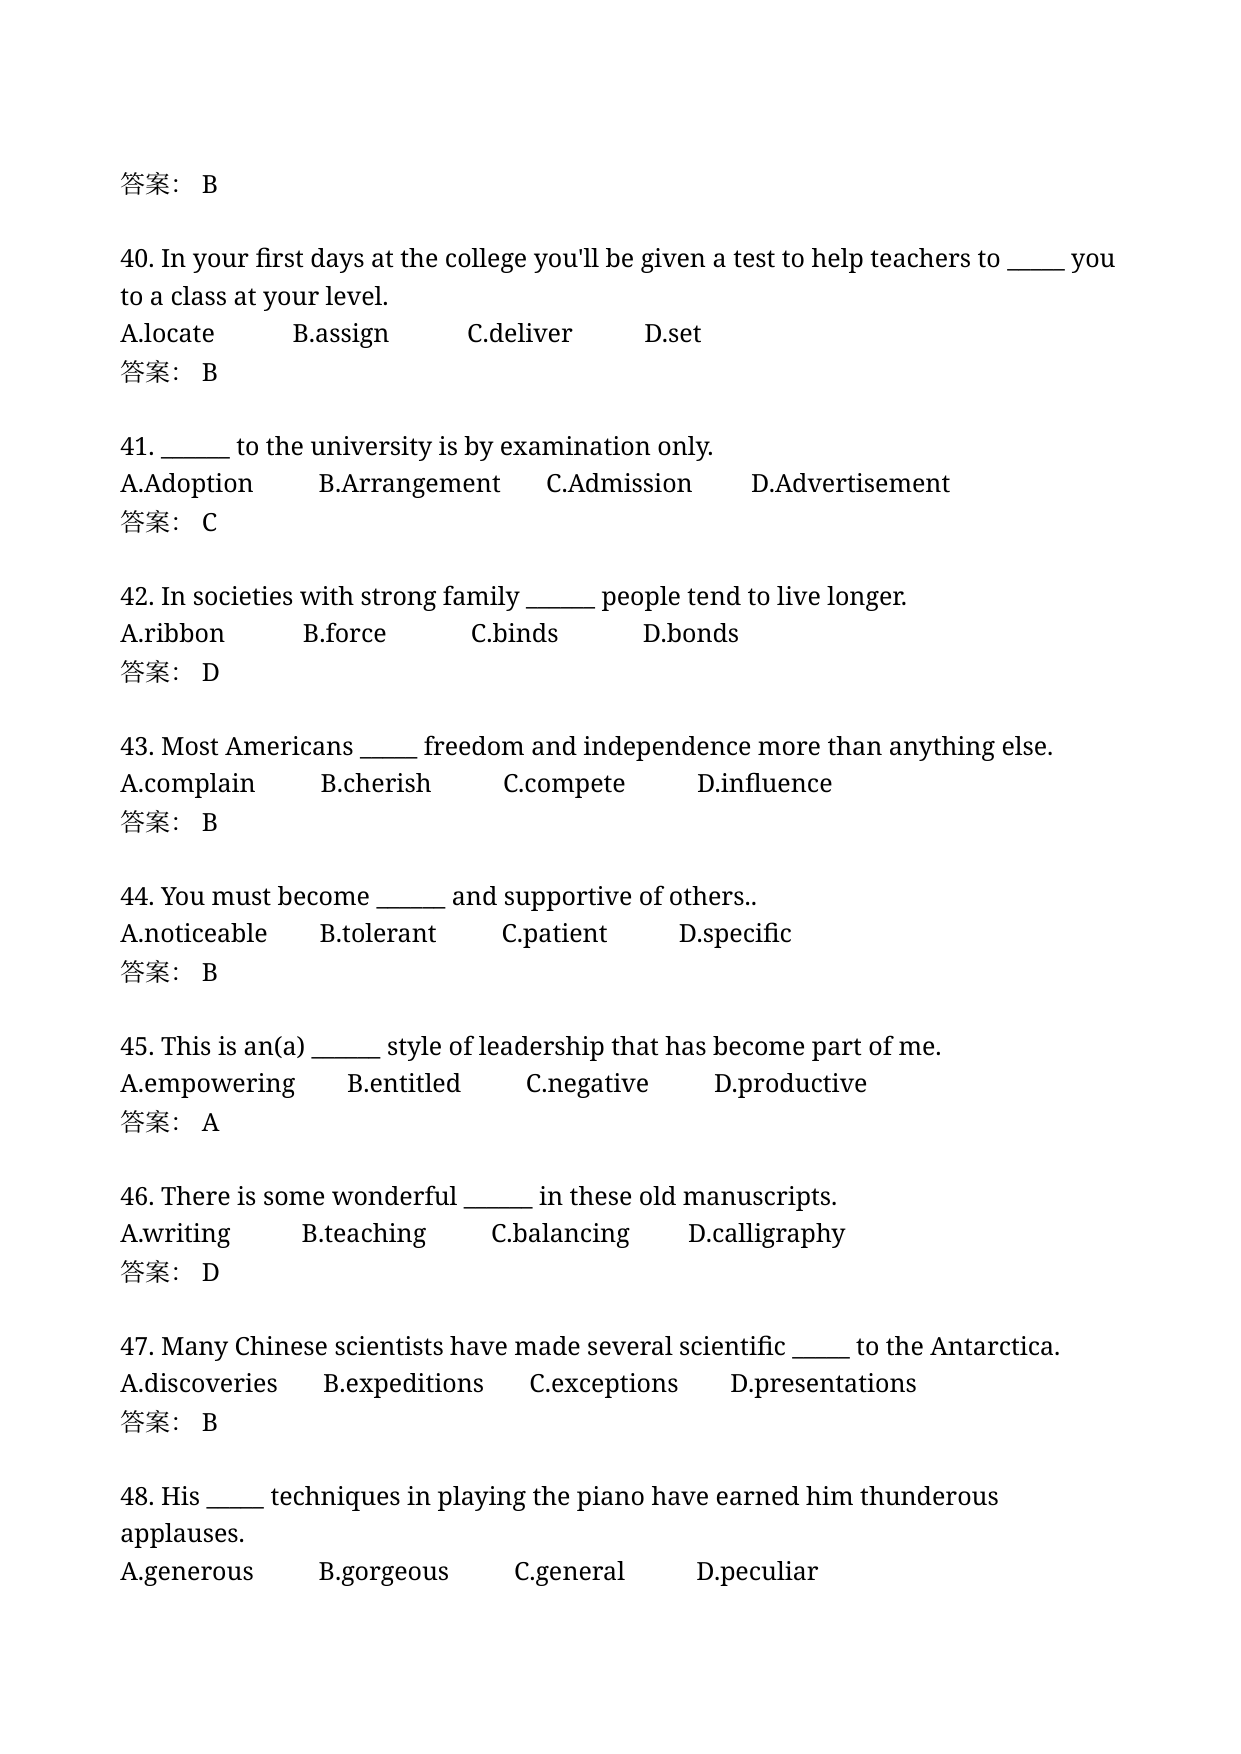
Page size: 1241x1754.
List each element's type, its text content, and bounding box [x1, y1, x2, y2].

text 答案： B [120, 352, 1120, 389]
text 答案： D [120, 652, 1120, 689]
text 47. Many Chinese scientists have made several scientific _____ to the Antarctica. [120, 1327, 1120, 1364]
text 45. This is an(a) ______ style of leadership that has become part of me. [120, 1027, 1120, 1064]
text A.empowering B.entitled C.negative D.productive [120, 1064, 1120, 1102]
text A.Adoption B.Arrangement C.Admission D.Advertisement [120, 464, 1120, 502]
text A.locate B.assign C.deliver D.set [120, 314, 1120, 352]
text 答案： A [120, 1102, 1120, 1139]
text 答案： B [120, 164, 1120, 202]
text A.writing B.teaching C.balancing D.calligraphy [120, 1214, 1120, 1252]
text 答案： B [120, 952, 1120, 989]
text A.generous B.gorgeous C.general D.peculiar [120, 1552, 1120, 1589]
text 42. In societies with strong family ______ people tend to live longer. [120, 577, 1120, 614]
text 答案： C [120, 502, 1120, 539]
text A.complain B.cherish C.compete D.influence [120, 764, 1120, 802]
text 43. Most Americans _____ freedom and independence more than anything else. [120, 727, 1120, 764]
text 答案： B [120, 802, 1120, 839]
text 46. There is some wonderful ______ in these old manuscripts. [120, 1177, 1120, 1214]
text A.discoveries B.expeditions C.exceptions D.presentations [120, 1364, 1120, 1402]
text A.noticeable B.tolerant C.patient D.specific [120, 914, 1120, 952]
text 答案： B [120, 1402, 1120, 1439]
text A.ribbon B.force C.binds D.bonds [120, 614, 1120, 652]
text 48. His _____ techniques in playing the piano have earned him thunderous applauses. [120, 1477, 1120, 1552]
text 答案： D [120, 1252, 1120, 1289]
text 40. In your first days at the college you'll be given a test to help teachers to _____ you to a class at your level. [120, 239, 1120, 314]
text 44. You must become ______ and supportive of others.. [120, 877, 1120, 914]
text 41. ______ to the university is by examination only. [120, 427, 1120, 464]
